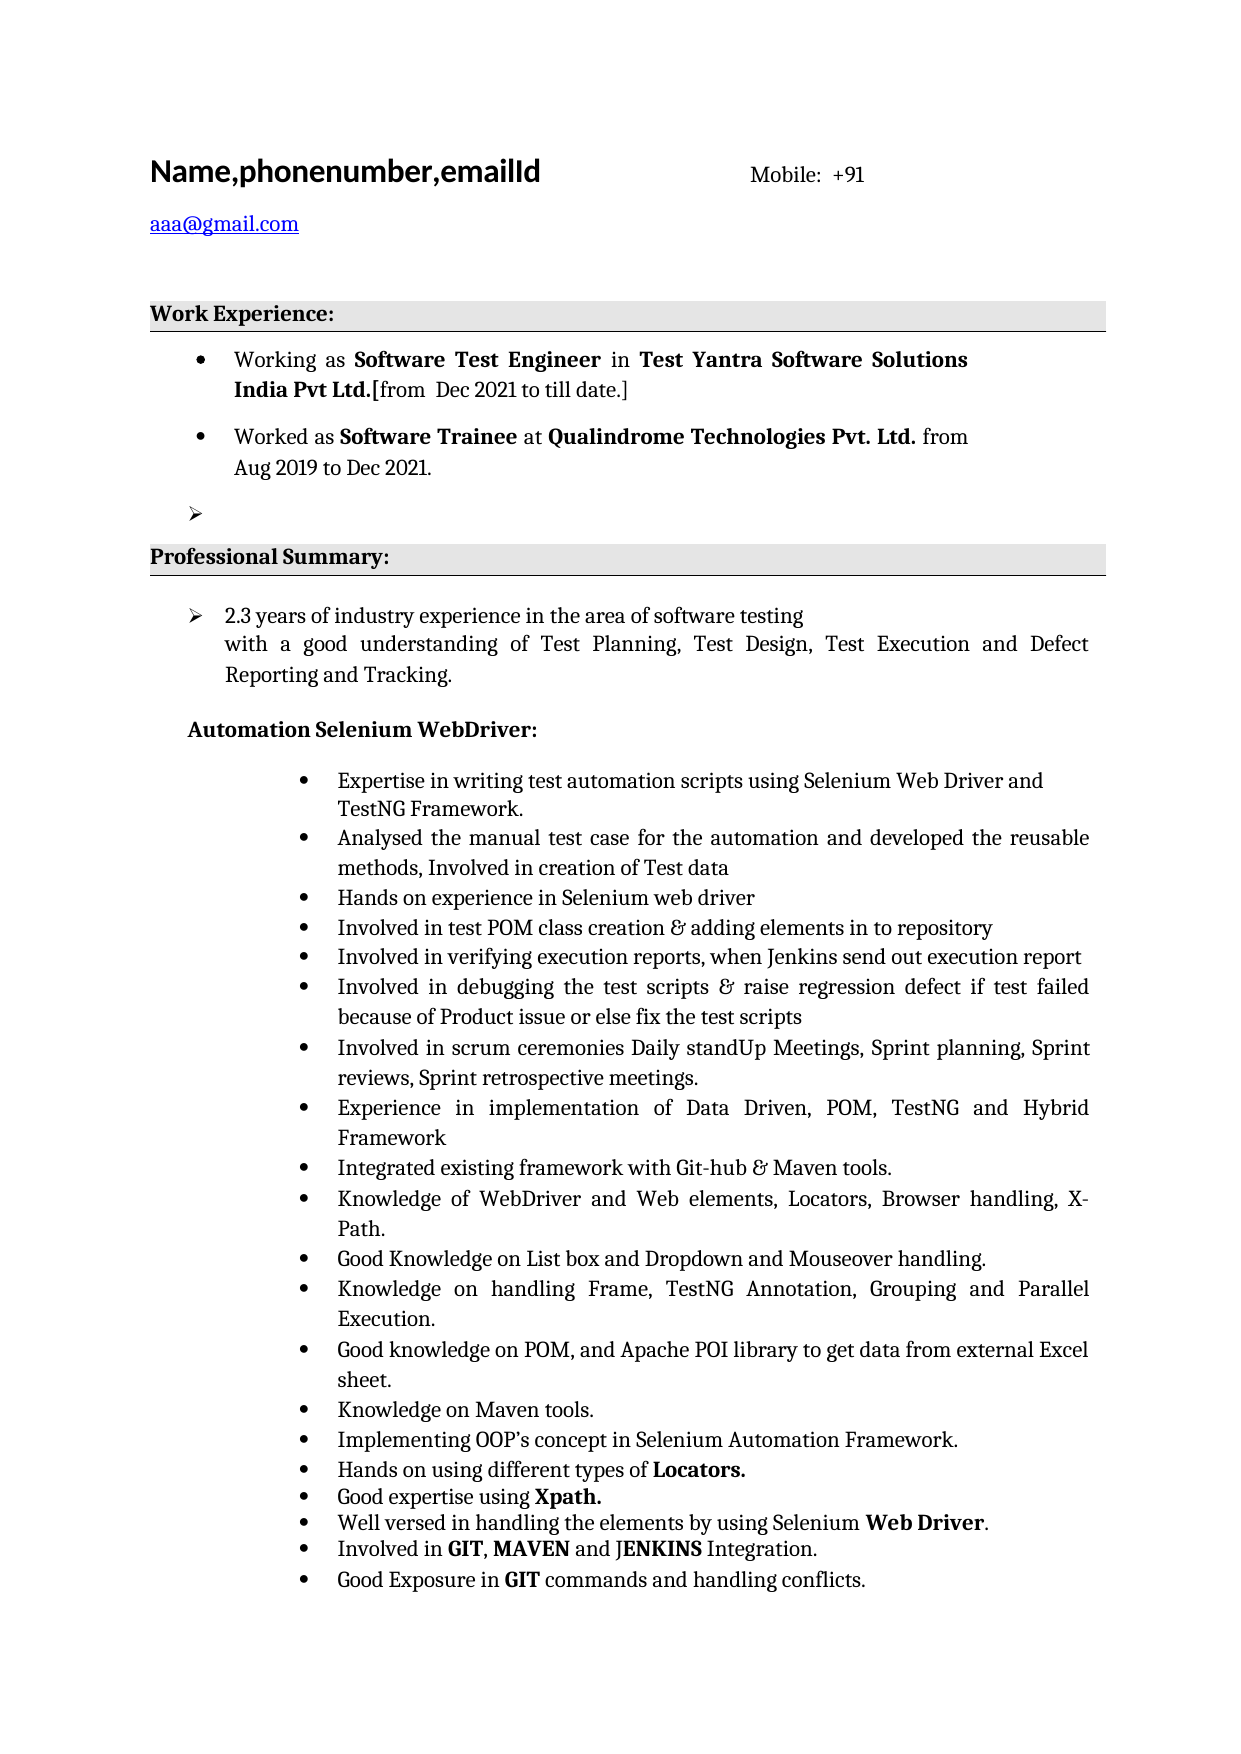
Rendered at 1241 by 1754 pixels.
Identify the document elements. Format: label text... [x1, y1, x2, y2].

list Hands on using different types of Locators. [300, 1457, 1090, 1483]
text Name,phonenumber,emailId Mobile: +91 [150, 150, 1090, 191]
text Work Experience: [150, 301, 1106, 331]
list Good Knowledge on List box and Dropdown and Mouseover handling. [300, 1246, 1090, 1272]
list Implementing OOP’s concept in Selenium Automation Framework. [300, 1427, 1090, 1453]
list Knowledge of WebDriver and Web elements, Locators, Browser handling, X-Path. [300, 1185, 1090, 1242]
list Worked as Software Trainee at Qualindrome Technologies Pvt. Ltd. from Aug 2019 to Dec 2021. [197, 424, 968, 481]
list Involved in GIT, MAVEN and JENKINS Integration. [300, 1536, 1090, 1563]
list Knowledge on handling Frame, TestNG Annotation, Grouping and Parallel Execution. [300, 1276, 1090, 1332]
list Well versed in handling the elements by using Selenium Web Driver. [300, 1510, 1090, 1536]
list Working as Software Test Engineer in Test Yantra Software Solutions India Pvt Ltd.[from Dec 2021 to till date.] [197, 347, 968, 403]
list Hands on experience in Selenium web driver [300, 885, 1090, 911]
list Integrated existing framework with Git-hub & Maven tools. [300, 1155, 1090, 1181]
list Experience in implementation of Data Driven, POM, TestNG and Hybrid Framework [300, 1095, 1090, 1151]
list Involved in scrum ceremonies Daily standUp Meetings, Sprint planning, Sprint reviews, Sprint retrospective meetings. [300, 1034, 1090, 1091]
text aaa@gmail.com [150, 211, 1090, 237]
list Good expertise using Xpath. [300, 1483, 1090, 1510]
text Automation Selenium WebDriver: [150, 717, 1090, 743]
list Involved in debugging the test scripts & raise regression defect if test failed because of Product issue or else fix the test scripts [300, 974, 1090, 1030]
text Professional Summary: [150, 544, 1106, 575]
list Analysed the manual test case for the automation and developed the reusable methods, Involved in creation of Test data [300, 824, 1090, 881]
list Knowledge on Maven tools. [300, 1397, 1090, 1423]
list Expertise in writing test automation scripts using Selenium Web Driver and TestNG Framework. [300, 768, 1090, 822]
list Involved in verifying execution reports, when Jenkins send out execution report [300, 944, 1090, 970]
list with a good understanding of Test Planning, Test Design, Test Execution and Defect Reporting and Tracking. [225, 631, 1090, 688]
list Good Exposure in GIT commands and handling conflicts. [300, 1566, 1090, 1593]
list Good knowledge on POM, and Apache POI library to get data from external Excel sheet. [300, 1336, 1090, 1393]
list Involved in test POM class creation & adding elements in to repository [300, 915, 1090, 942]
list 2.3 years of industry experience in the area of software testing [187, 603, 1090, 629]
